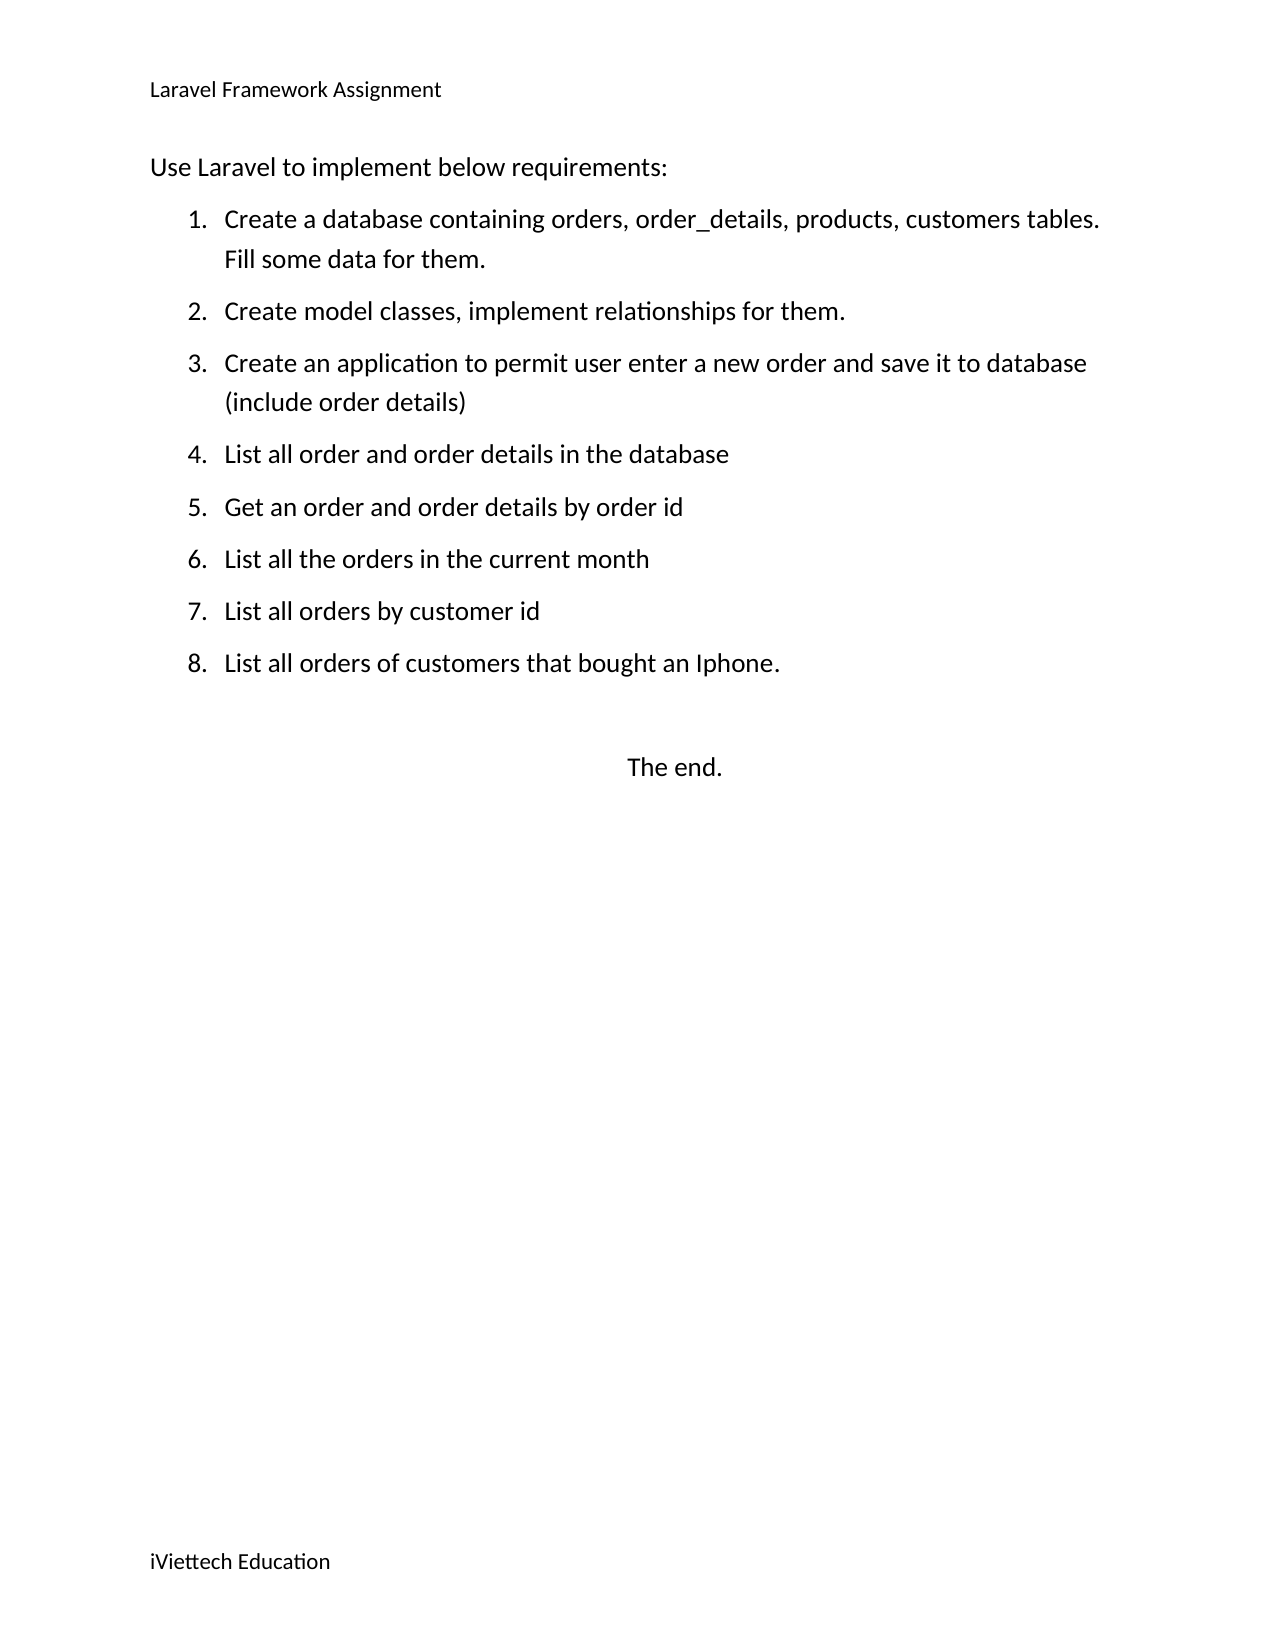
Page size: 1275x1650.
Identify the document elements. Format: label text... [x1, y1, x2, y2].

list Create model classes, implement relationships for them. [187, 294, 1125, 327]
list Create an application to permit user enter a new order and save it to database (include order details) [187, 346, 1125, 419]
list Get an order and order details by order id [187, 490, 1125, 523]
text Use Laravel to implement below requirements: [150, 150, 1125, 183]
list Create a database containing orders, order_details, products, customers tables. Fill some data for them. [187, 202, 1125, 275]
list List all order and order details in the database [187, 438, 1125, 471]
list List all the orders in the current month [187, 542, 1125, 575]
list List all orders by customer id [187, 594, 1125, 627]
list List all orders of customers that bought an Iphone. [187, 646, 1125, 679]
text The end. [225, 750, 1125, 783]
